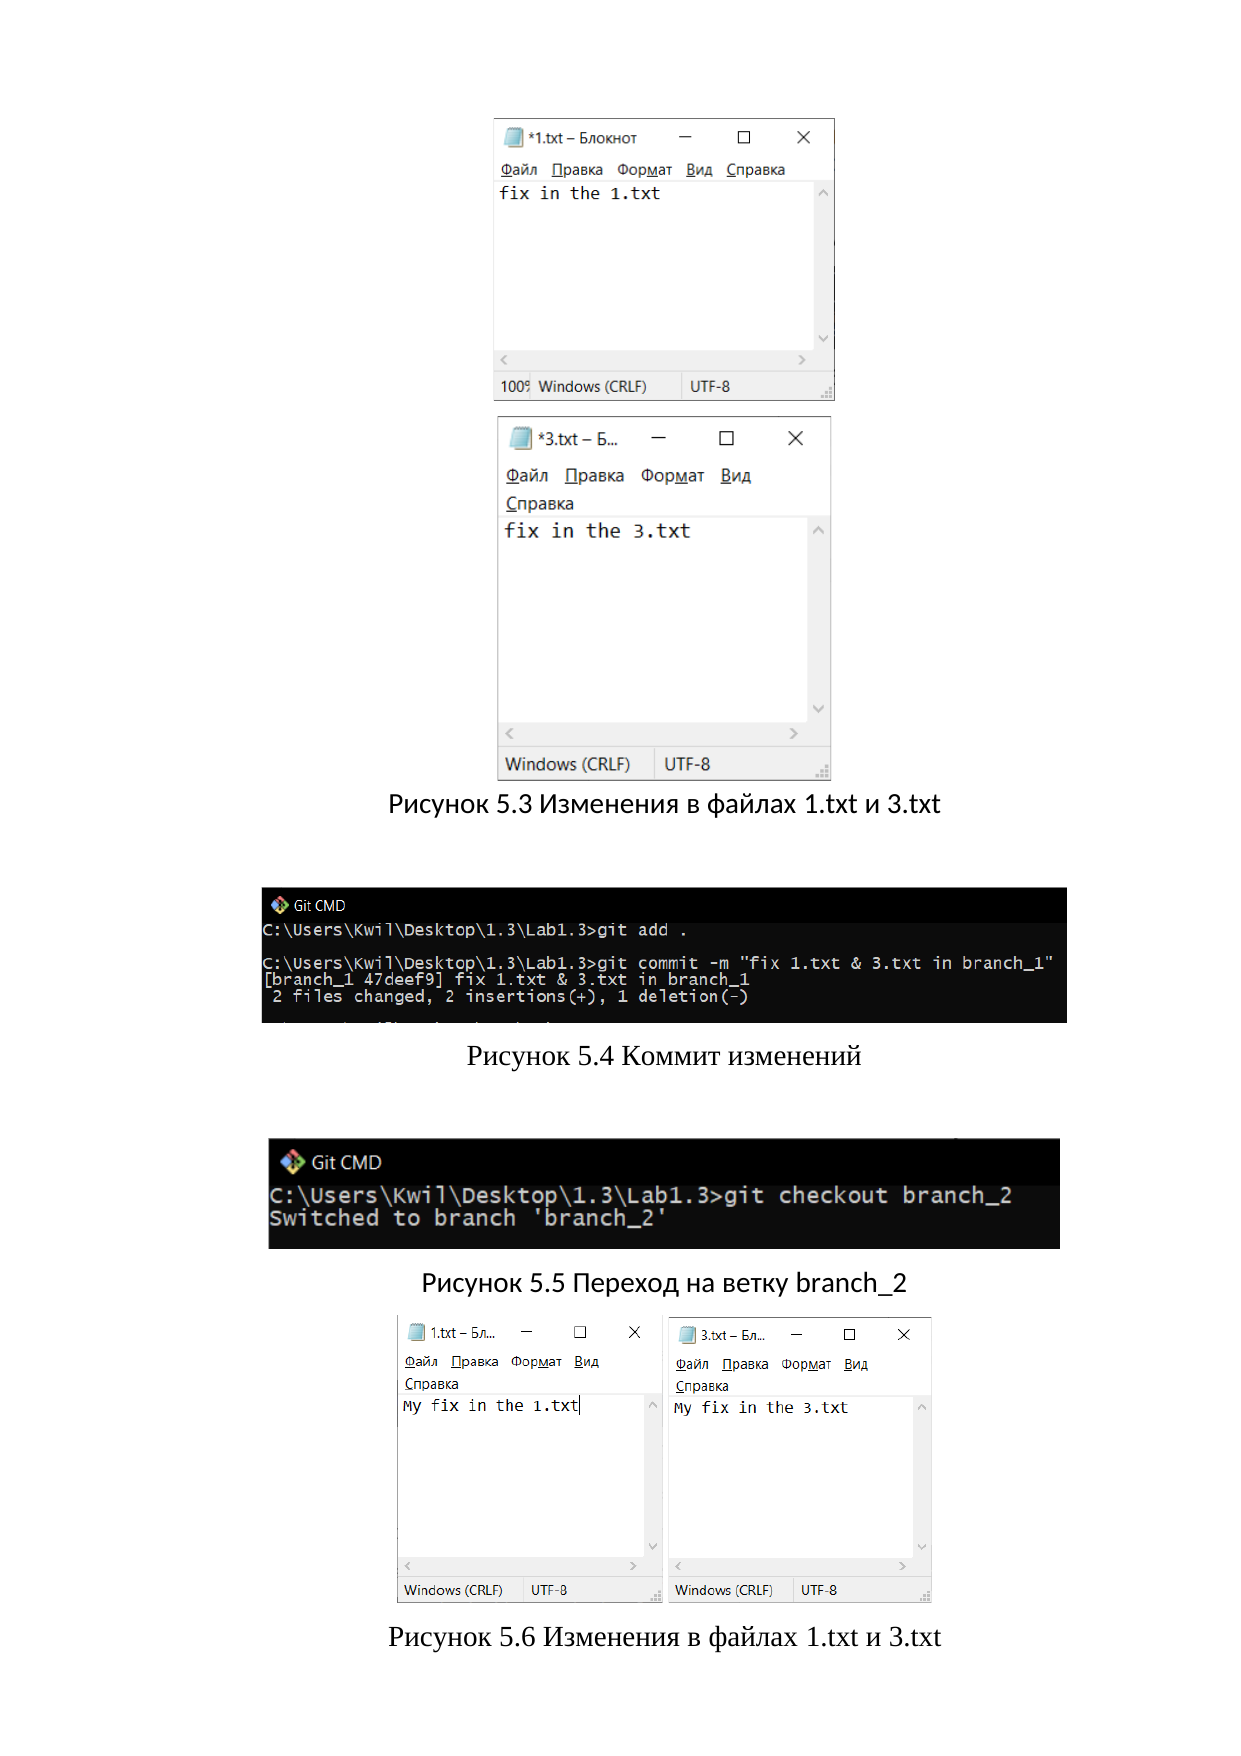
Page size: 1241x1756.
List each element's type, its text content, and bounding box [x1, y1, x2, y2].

text Рисунок 5.4 Коммит изменений [180, 1038, 1148, 1072]
text Рисунок 5.5 Переход на ветку branch_2 [180, 1264, 1148, 1300]
picture [261, 887, 1067, 1023]
text Рисунок 5.6 Изменения в файлах 1.txt и 3.txt [181, 1619, 1148, 1653]
text Рисунок 5.3 Изменения в файлах 1.txt и 3.txt [181, 785, 1148, 820]
picture [493, 118, 835, 401]
picture [397, 1315, 663, 1603]
picture [668, 1317, 932, 1603]
picture [268, 1138, 1060, 1249]
picture [497, 416, 832, 781]
